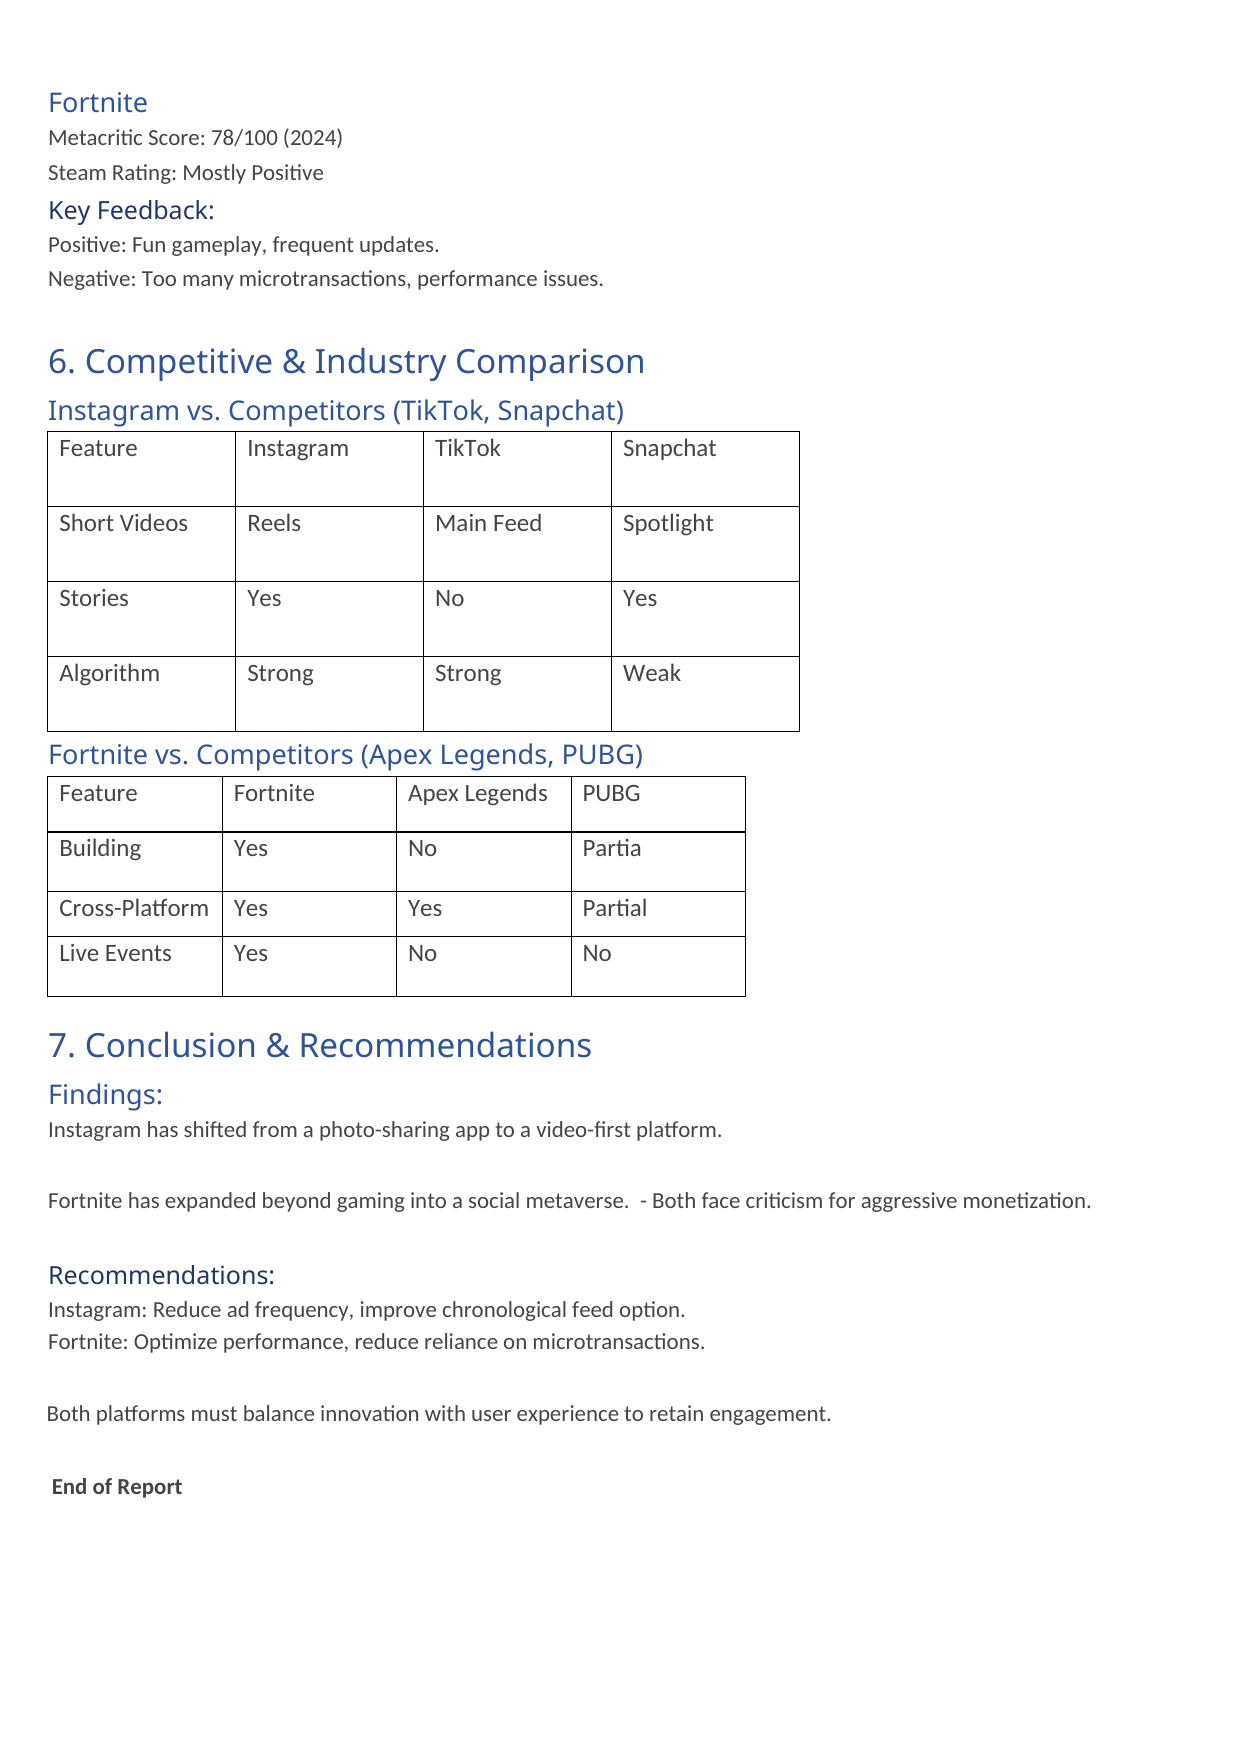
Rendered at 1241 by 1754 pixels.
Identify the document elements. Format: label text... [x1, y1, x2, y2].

text Fortnite: Optimize performance, reduce reliance on microtransactions. [48, 1327, 1171, 1355]
subtitle Recommendations: [48, 1258, 1171, 1292]
text Negative: Too many microtransactions, performance issues. [48, 264, 1171, 293]
table_header Feature [48, 432, 235, 506]
table_header Feature [48, 777, 222, 831]
table_header Apex Legends [397, 777, 571, 831]
text Metacritic Score: 78/100 (2024) [48, 123, 1171, 151]
table_cell Yes [397, 892, 571, 936]
text Instagram: Reduce ad frequency, improve chronological feed option. [48, 1295, 1171, 1323]
subtitle Findings: [48, 1075, 1171, 1112]
text Instagram has shifted from a photo-sharing app to a video-first platform. [48, 1115, 1171, 1143]
table_header TikTok [424, 432, 611, 506]
subtitle Key Feedback: [48, 193, 1171, 227]
subtitle 6. Competitive & Industry Comparison [48, 338, 1171, 383]
table_cell Yes [612, 582, 799, 656]
text Steam Rating: Mostly Positive [48, 158, 1171, 186]
table_cell No [572, 937, 745, 996]
subtitle Fortnite [48, 83, 1171, 120]
table_cell Strong [236, 657, 423, 731]
table_cell Live Events [48, 937, 222, 996]
text Fortnite has expanded beyond gaming into a social metaverse. - Both face criticism for aggressive monetization. [48, 1187, 1171, 1214]
table_cell Building [48, 833, 222, 891]
text Positive: Fun gameplay, frequent updates. [48, 230, 1171, 258]
table_cell Partial [572, 892, 745, 936]
table_cell No [397, 937, 571, 996]
table_header Fortnite [223, 777, 396, 831]
table_cell Yes [223, 833, 396, 891]
subtitle Fortnite vs. Competitors (Apex Legends, PUBG) [48, 736, 1171, 773]
table_cell Weak [612, 657, 799, 731]
table_cell Algorithm [48, 657, 235, 731]
table_cell Yes [236, 582, 423, 656]
table_cell Spotlight [612, 507, 799, 581]
table_cell Yes [223, 937, 396, 996]
subtitle 7. Conclusion & Recommendations [48, 1022, 1171, 1068]
table_cell Strong [424, 657, 611, 731]
table_cell Partia [572, 833, 745, 891]
table_header Snapchat [612, 432, 799, 506]
text Both platforms must balance innovation with user experience to retain engagement. [46, 1399, 1171, 1427]
subtitle Instagram vs. Competitors (TikTok, Snapchat) [48, 391, 1171, 428]
table_cell No [424, 582, 611, 656]
table_header Instagram [236, 432, 423, 506]
table_cell Reels [236, 507, 423, 581]
table_cell No [397, 833, 571, 891]
table_cell Yes [223, 892, 396, 936]
table_cell Main Feed [424, 507, 611, 581]
table_cell Stories [48, 582, 235, 656]
table_cell Short Videos [48, 507, 235, 581]
text End of Report [46, 1472, 1171, 1500]
table_cell Cross-Platform [48, 892, 222, 936]
table_header PUBG [572, 777, 745, 831]
